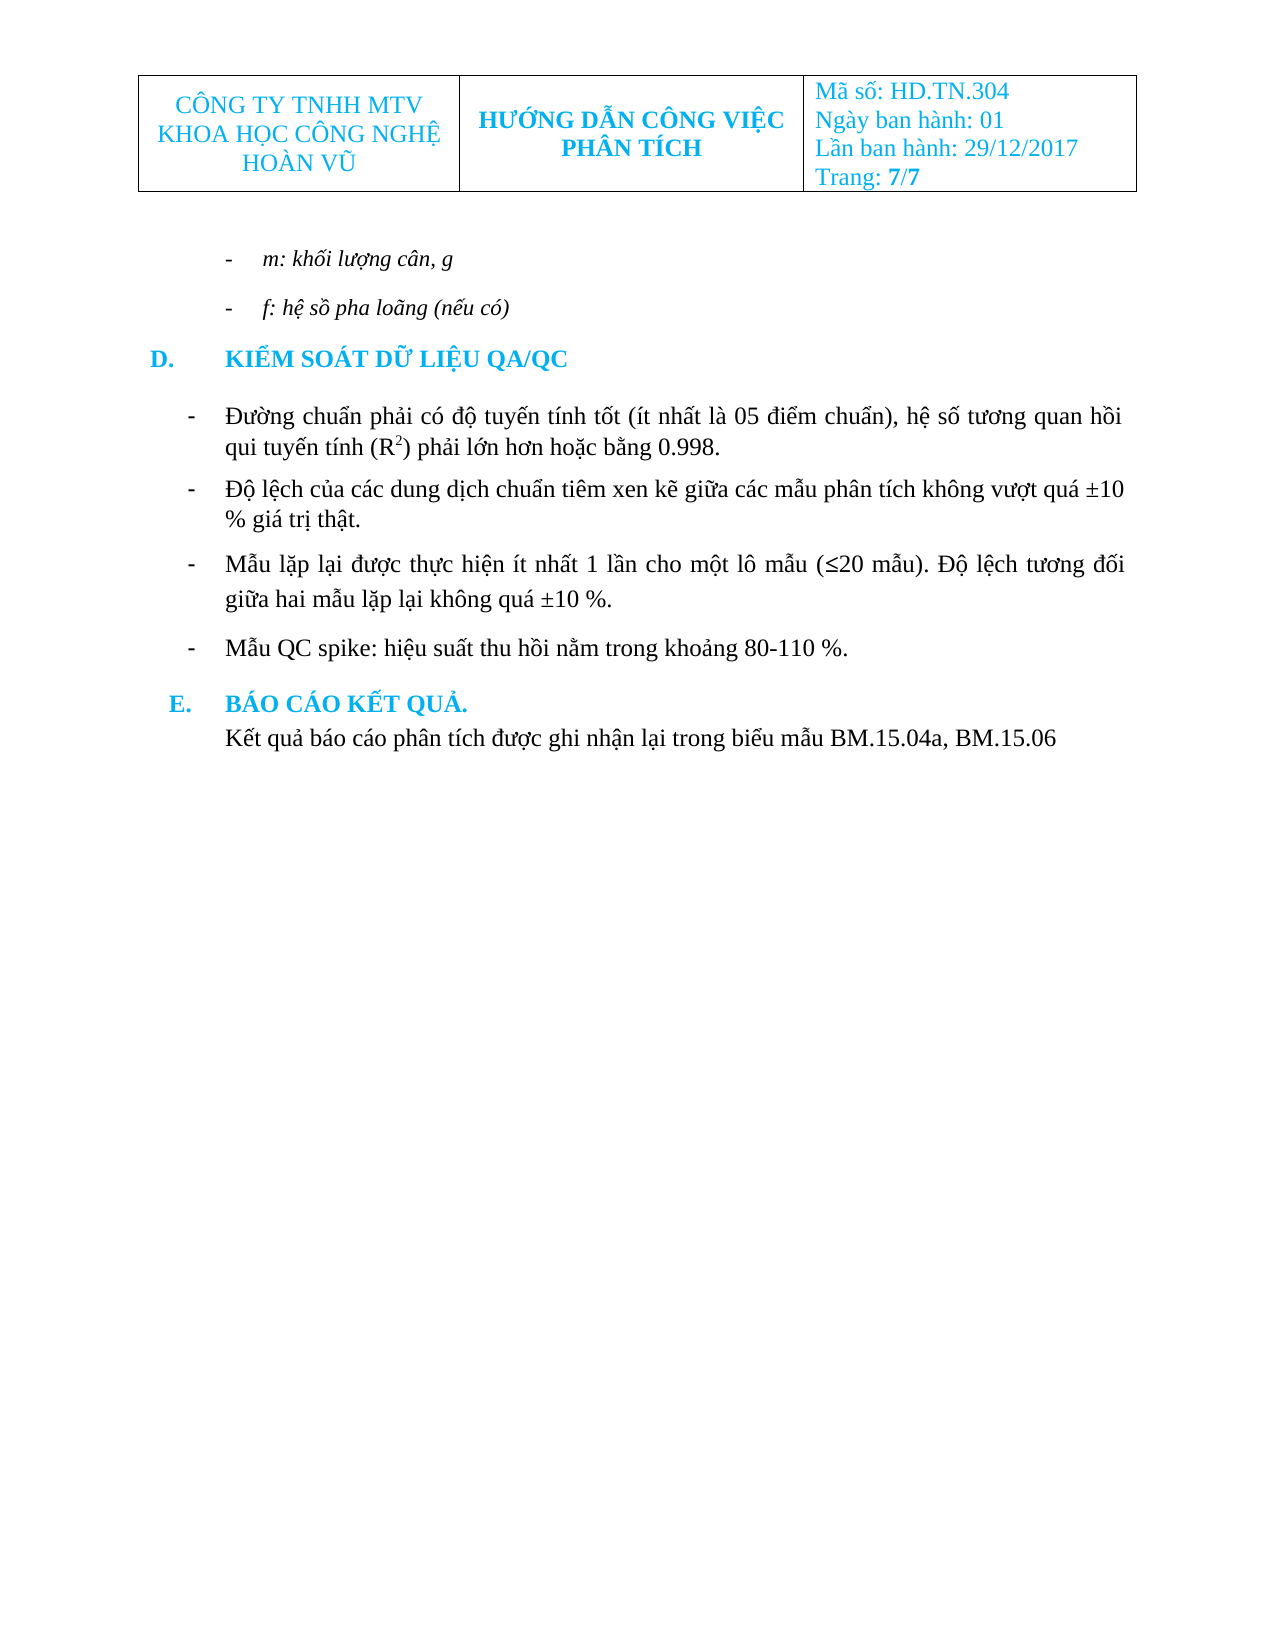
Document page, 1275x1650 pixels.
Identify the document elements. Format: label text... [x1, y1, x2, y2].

list BÁO CÁO KẾT QUẢ. [169, 689, 1125, 718]
list Mẫu QC spike: hiệu suất thu hồi nằm trong khoảng 80-110 %. [187, 629, 1125, 664]
list KIỂM SOÁT DỮ LIỆU QA/QC [150, 344, 1125, 372]
subtitle Mẫu lặp lại được thực hiện ít nhất 1 lần cho một lô mẫu (≤20 mẫu). Độ lệch tương đối giữa hai mẫu lặp lại không quá ±10 %. [187, 546, 1125, 613]
list Độ lệch của các dung dịch chuẩn tiêm xen kẽ giữa các mẫu phân tích không vượt quá ±10 % giá trị thật. [187, 470, 1125, 533]
subtitle f: hệ sồ pha loãng (nếu có) [225, 294, 1125, 321]
list Kết quả báo cáo phân tích được ghi nhận lại trong biểu mẫu BM.15.04a, BM.15.06 [225, 723, 1125, 751]
subtitle m: khối lượng cân, g [225, 245, 1125, 271]
list Đường chuẩn phải có độ tuyến tính tốt (ít nhất là 05 điểm chuẩn), hệ số tương quan hồi qui tuyến tính (R2) phải lớn hơn hoặc bằng 0.998. [187, 398, 1125, 460]
